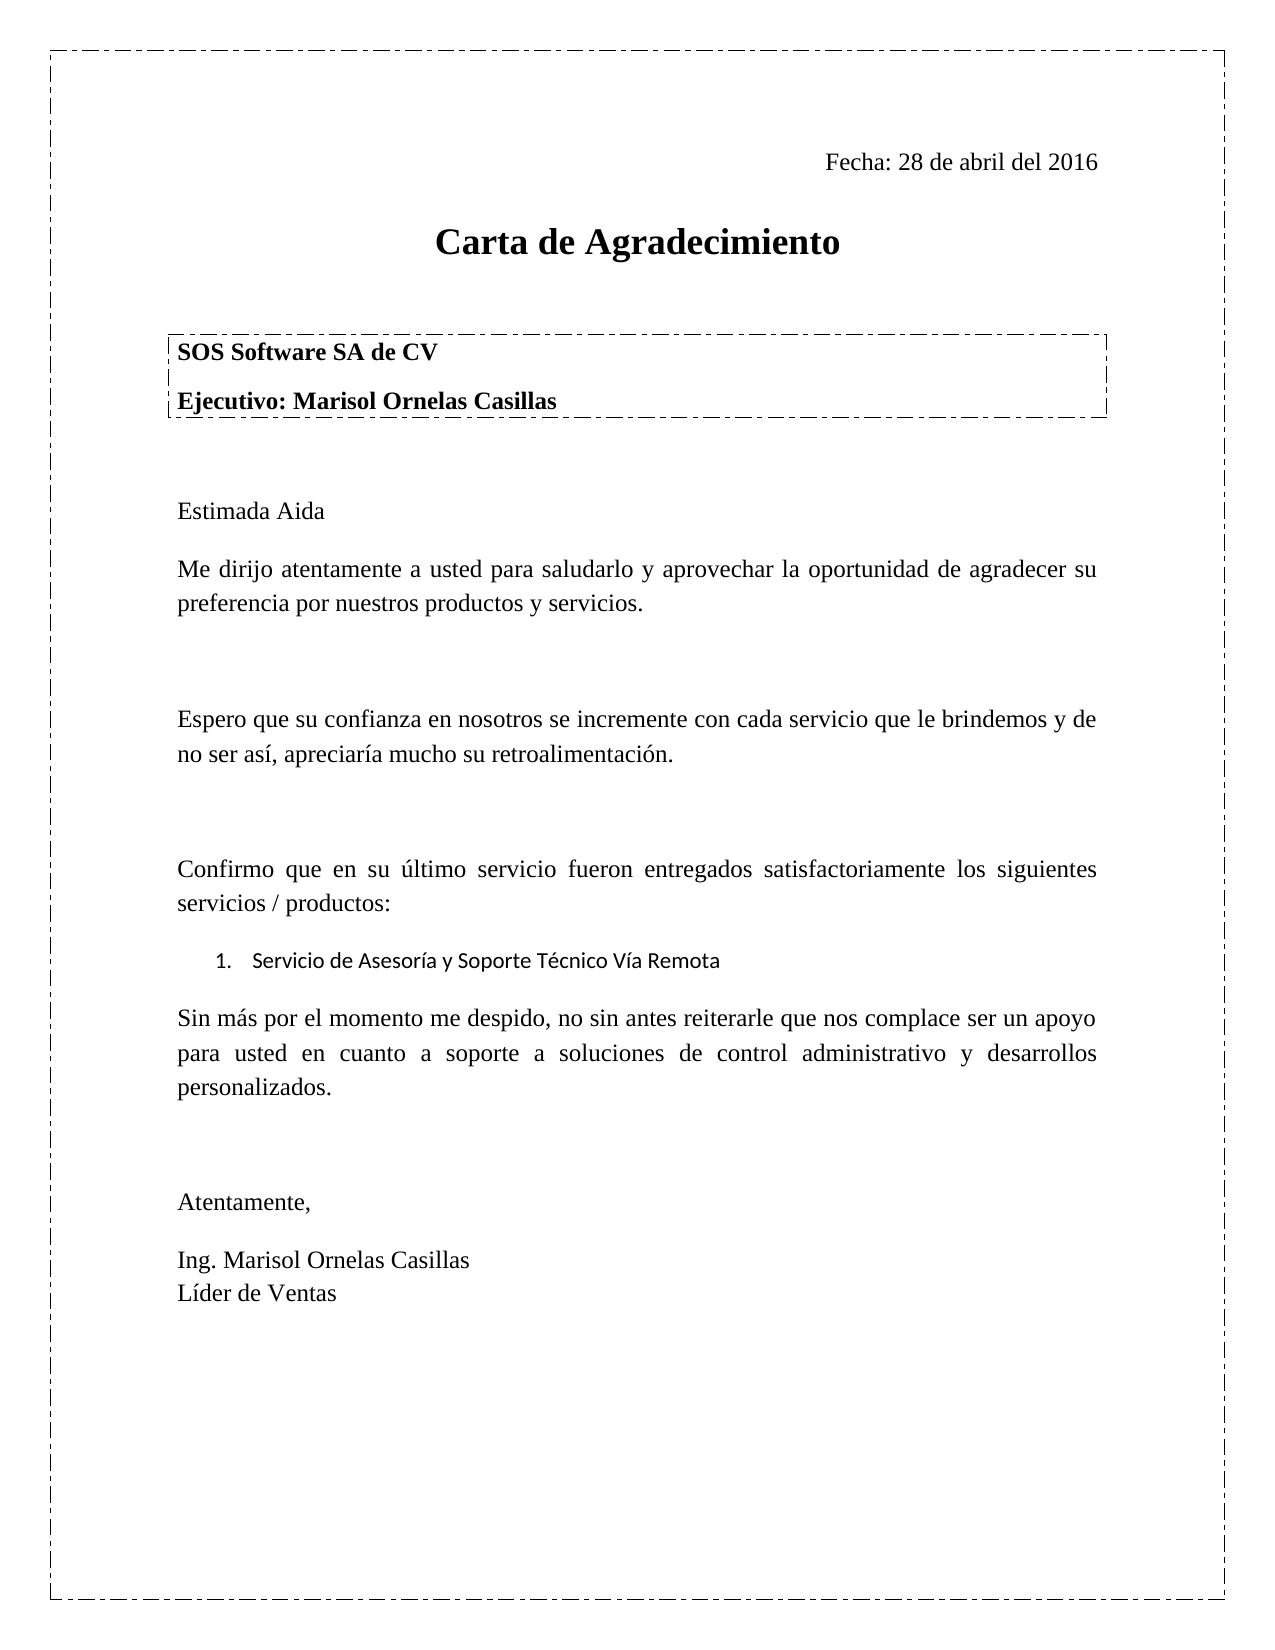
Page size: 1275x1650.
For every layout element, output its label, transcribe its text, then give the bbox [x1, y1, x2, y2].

text Estimada Aida [177, 496, 1098, 525]
text Me dirijo atentamente a usted para saludarlo y aprovechar la oportunidad de agradecer su preferencia por nuestros productos y servicios. [177, 554, 1098, 617]
text Espero que su confianza en nosotros se incremente con cada servicio que le brindemos y de no ser así, apreciaría mucho su retroalimentación. [177, 704, 1098, 767]
text Carta de Agradecimiento [177, 219, 1098, 262]
text SOS Software SA de CV [168, 334, 1107, 366]
text Confirmo que en su último servicio fueron entregados satisfactoriamente los siguientes servicios / productos: [177, 854, 1098, 917]
text Ejecutivo: Marisol Ornelas Casillas [168, 383, 1107, 418]
text Ing. Marisol Ornelas Casillas Líder de Ventas [177, 1245, 1098, 1307]
text Sin más por el momento me despido, no sin antes reiterarle que nos complace ser un apoyo para usted en cuanto a soporte a soluciones de control administrativo y desarrollos personalizados. [177, 1003, 1098, 1101]
text Atentamente, [177, 1187, 1098, 1216]
list Servicio de Asesoría y Soporte Técnico Vía Remota [214, 946, 1098, 974]
text Fecha: 28 de abril del 2016 [177, 147, 1098, 176]
